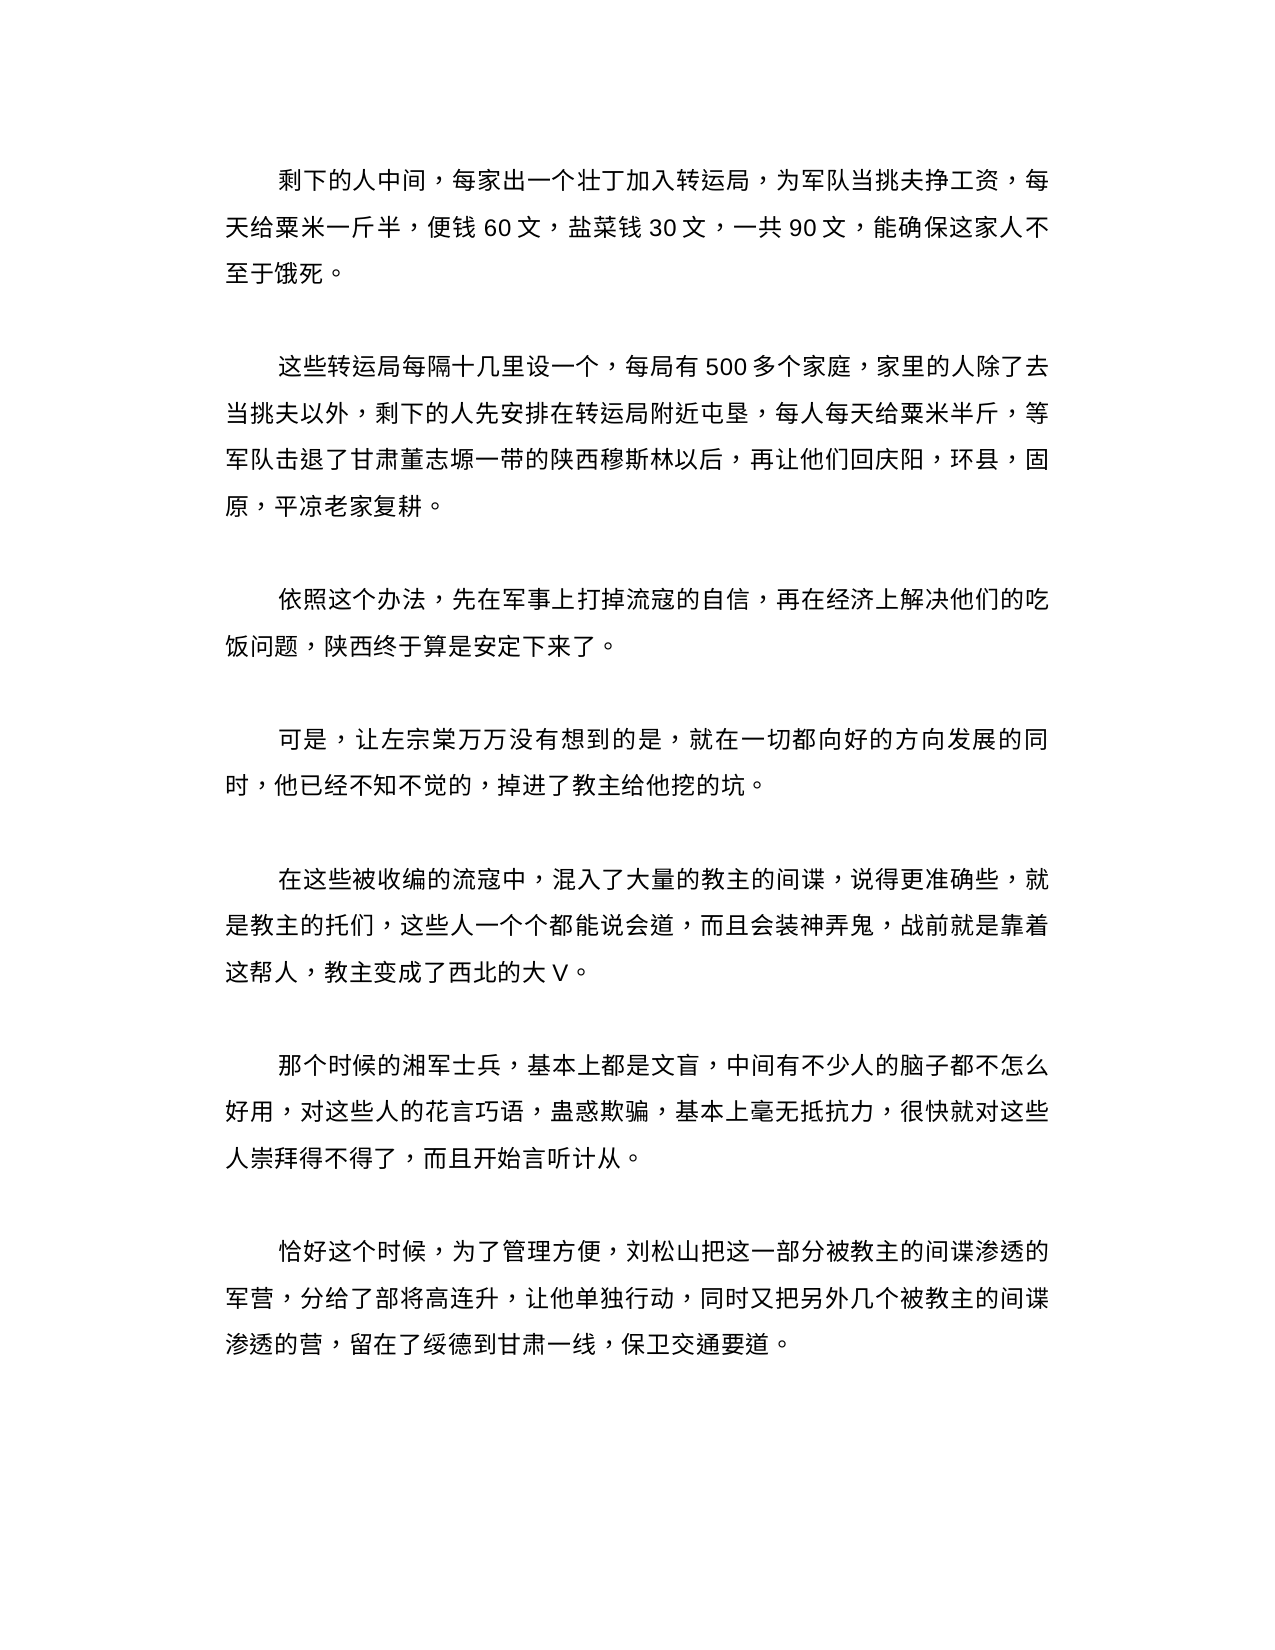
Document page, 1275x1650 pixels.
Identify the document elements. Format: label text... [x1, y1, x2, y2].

text 那个时候的湘军士兵，基本上都是文盲，中间有不少人的脑子都不怎么好用，对这些人的花言巧语，蛊惑欺骗，基本上毫无抵抗力，很快就对这些人崇拜得不得了，而且开始言听计从。 [225, 1035, 1050, 1174]
text 依照这个办法，先在军事上打掉流寇的自信，再在经济上解决他们的吃饭问题，陕西终于算是安定下来了。 [225, 569, 1050, 662]
text 剩下的人中间，每家出一个壮丁加入转运局，为军队当挑夫挣工资，每天给粟米一斤半，便钱60文，盐菜钱30文，一共90文，能确保这家人不至于饿死。 [225, 150, 1050, 289]
text 可是，让左宗棠万万没有想到的是，就在一切都向好的方向发展的同时，他已经不知不觉的，掉进了教主给他挖的坑。 [225, 709, 1050, 802]
text 恰好这个时候，为了管理方便，刘松山把这一部分被教主的间谍渗透的军营，分给了部将高连升，让他单独行动，同时又把另外几个被教主的间谍渗透的营，留在了绥德到甘肃一线，保卫交通要道。 [225, 1221, 1050, 1360]
text 在这些被收编的流寇中，混入了大量的教主的间谍，说得更准确些，就是教主的托们，这些人一个个都能说会道，而且会装神弄鬼，战前就是靠着这帮人，教主变成了西北的大V。 [225, 848, 1050, 988]
text 这些转运局每隔十几里设一个，每局有500多个家庭，家里的人除了去当挑夫以外，剩下的人先安排在转运局附近屯垦，每人每天给粟米半斤，等军队击退了甘肃董志塬一带的陕西穆斯林以后，再让他们回庆阳，环县，固原，平凉老家复耕。 [225, 336, 1050, 522]
